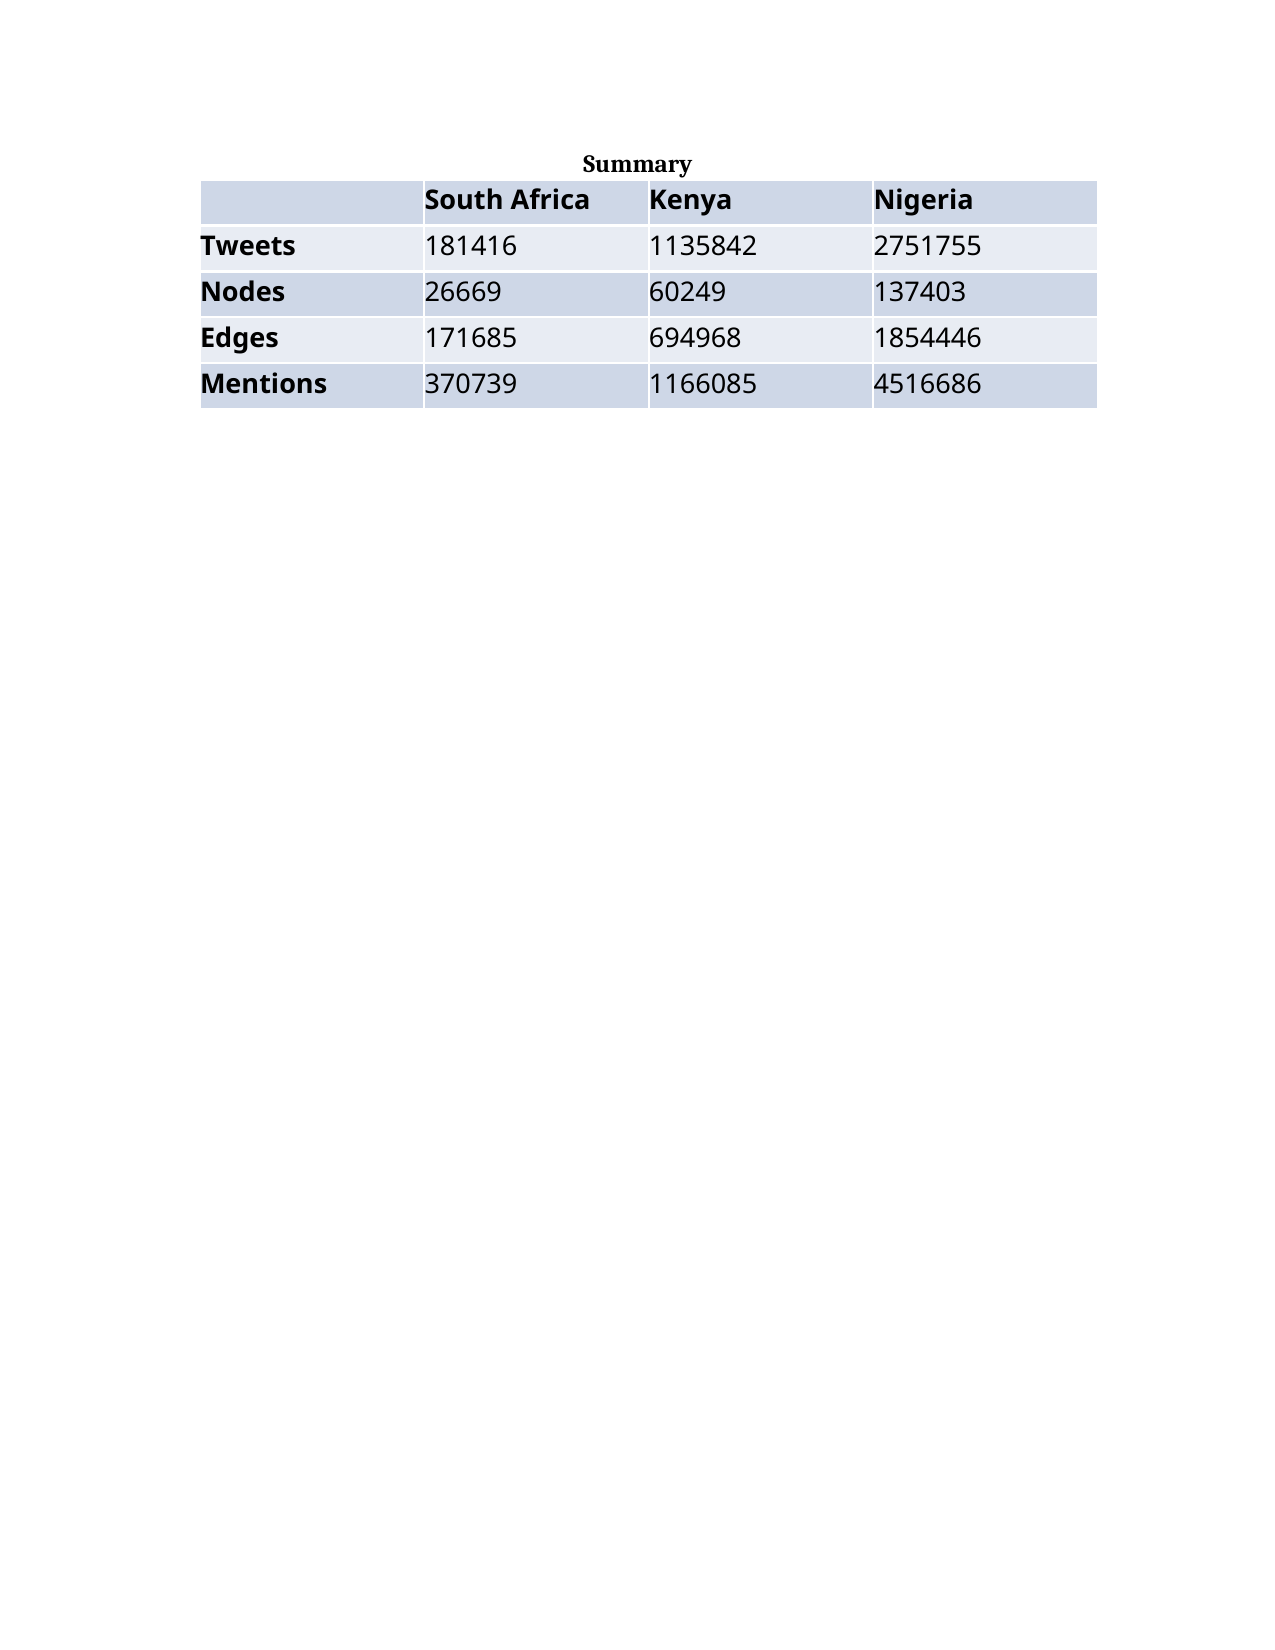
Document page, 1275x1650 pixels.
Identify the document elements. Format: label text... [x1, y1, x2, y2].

table_cell Nodes [201, 273, 423, 316]
table_cell 1854446 [874, 318, 1097, 362]
table_cell Edges [201, 318, 423, 362]
table_cell 171685 [425, 318, 648, 362]
table_cell 60249 [650, 273, 872, 316]
table_cell 1135842 [650, 227, 872, 270]
table_header Kenya [650, 181, 872, 224]
table_header South Africa [425, 181, 648, 224]
table_cell 694968 [650, 318, 872, 362]
text Summary [187, 150, 1087, 179]
table_cell 370739 [425, 364, 648, 408]
table_header [201, 181, 423, 224]
table_cell Tweets [201, 227, 423, 270]
table_cell 137403 [874, 273, 1097, 316]
table_cell 2751755 [874, 227, 1097, 270]
table_cell 181416 [425, 227, 648, 270]
table_cell 1166085 [650, 364, 872, 408]
table_cell 4516686 [874, 364, 1097, 408]
table_cell Mentions [201, 364, 423, 408]
table_cell 26669 [425, 273, 648, 316]
table_header Nigeria [874, 181, 1097, 224]
